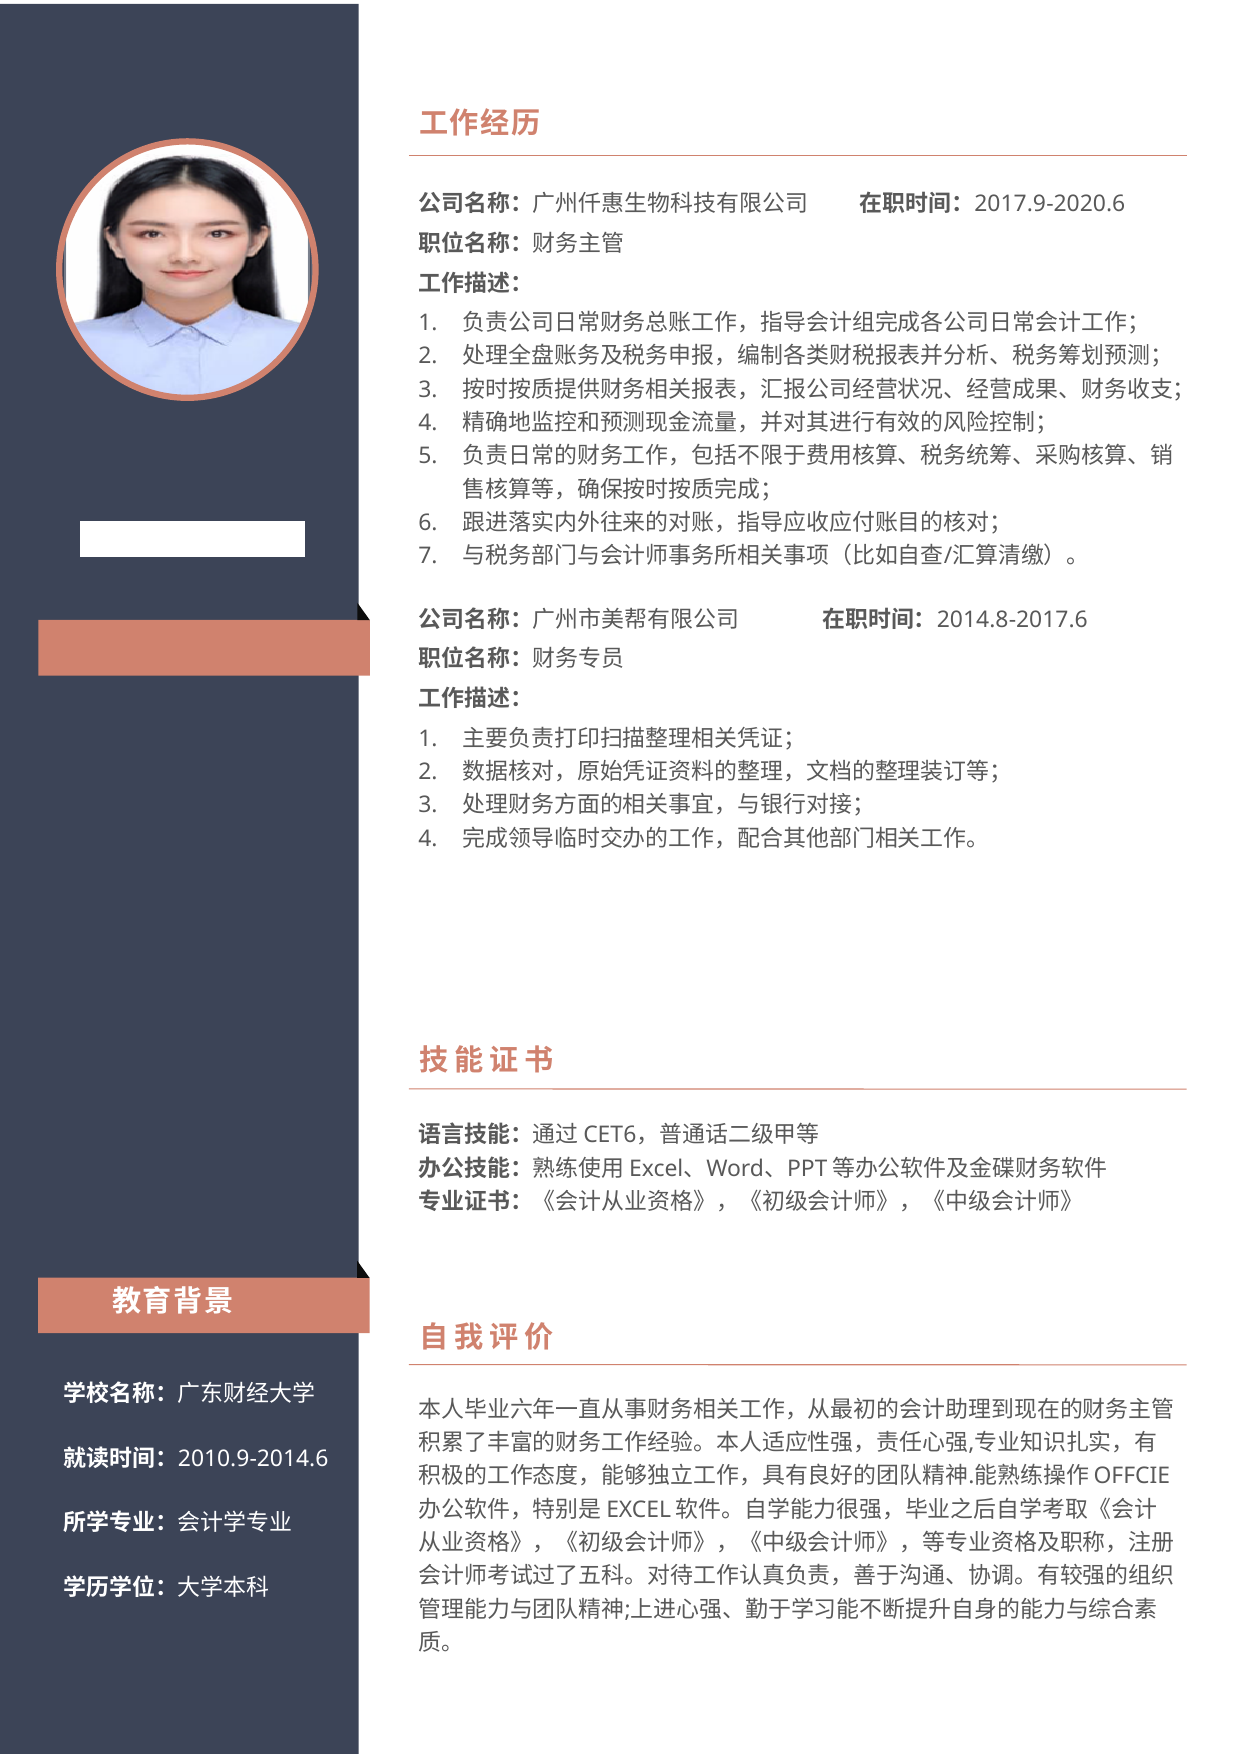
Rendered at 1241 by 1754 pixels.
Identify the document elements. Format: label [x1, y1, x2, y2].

picture [63, 145, 312, 394]
